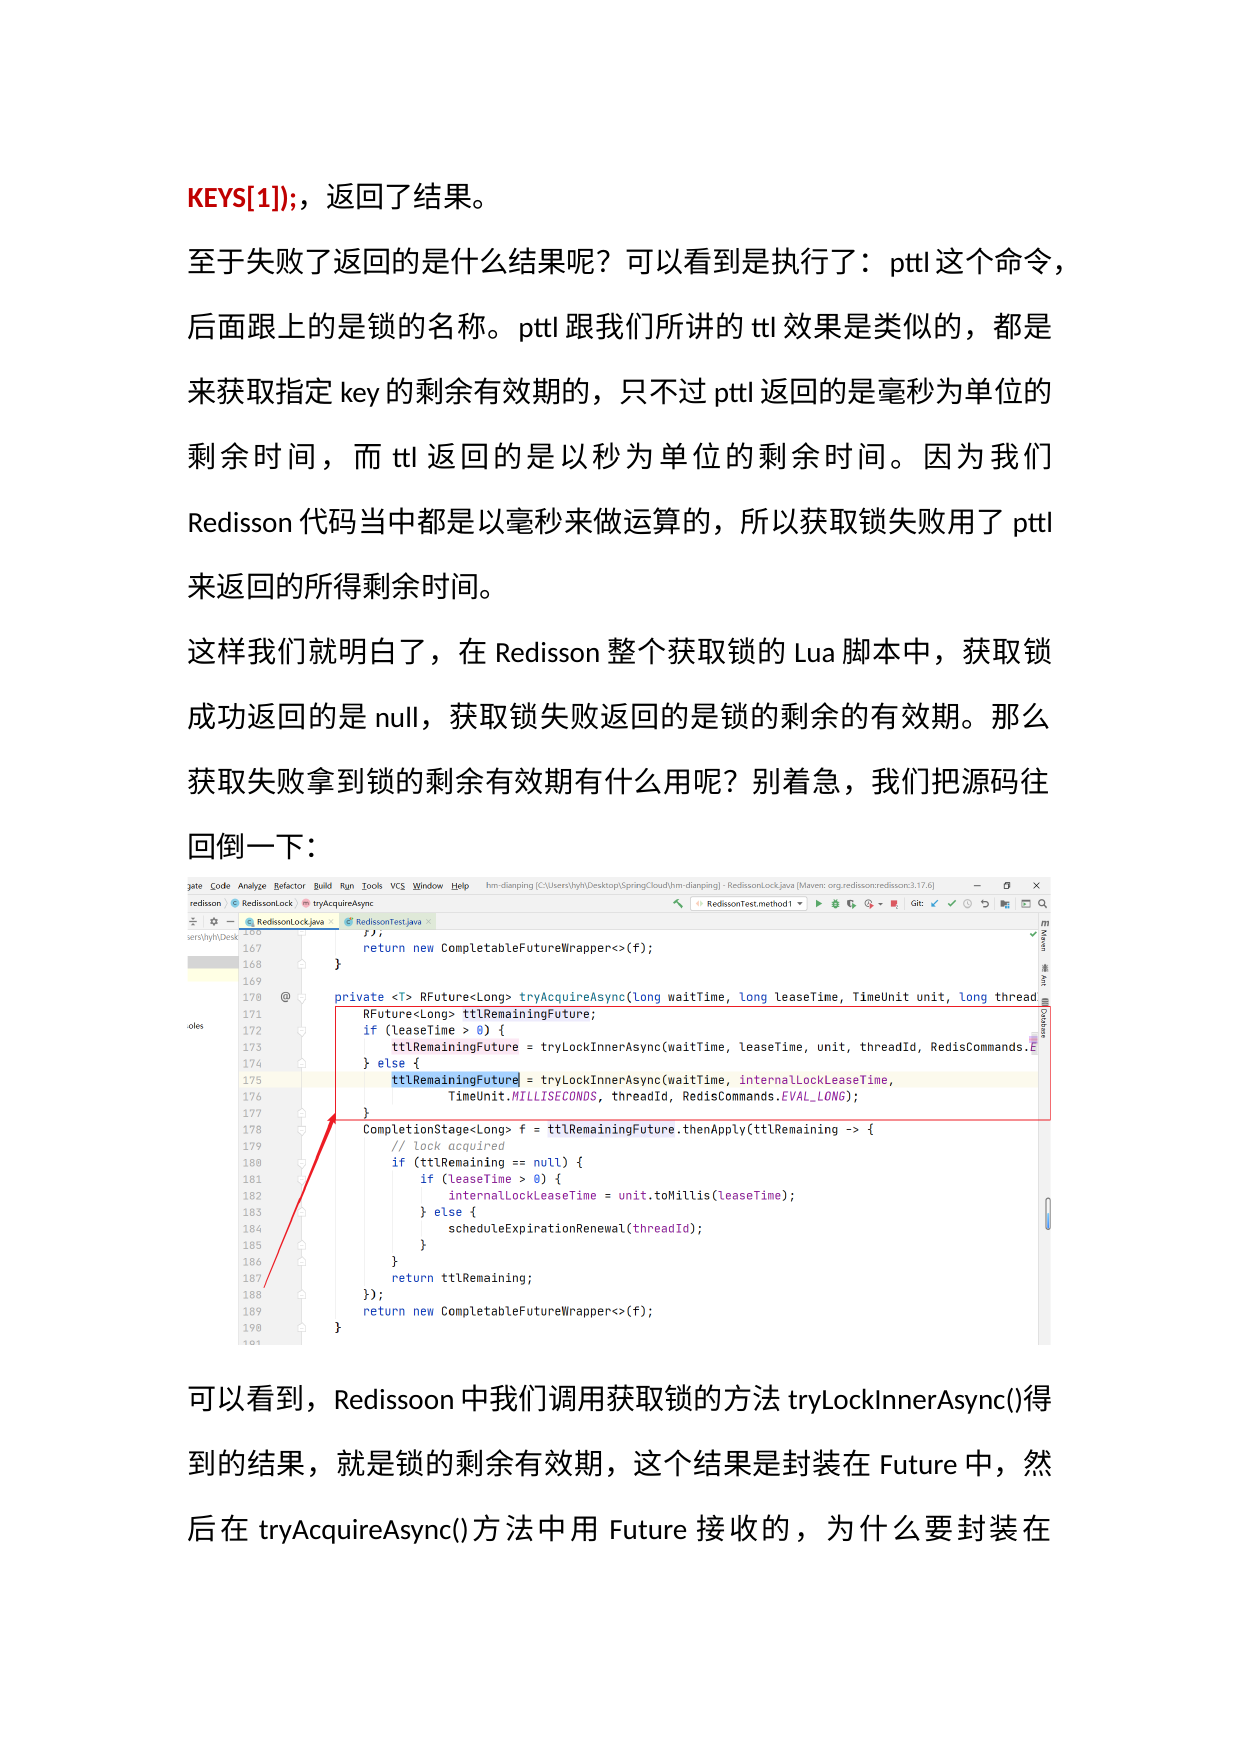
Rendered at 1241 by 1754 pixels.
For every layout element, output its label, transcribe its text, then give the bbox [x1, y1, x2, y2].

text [187, 162, 1053, 227]
text 至于失败了返回的是什么结果呢？可以看到是执行了：pttl这个命令，后面跟上的是锁的名称。pttl跟我们所讲的ttl效果是类似的，都是来获取指定key的剩余有效期的，只不过pttl返回的是毫秒为单位的剩余时间，而ttl返回的是以秒为单位的剩余时间。因为我们Redisson代码当中都是以毫秒来做运算的，所以获取锁失败用了pttl来返回的所得剩余时间。 [187, 227, 1053, 617]
text 这样我们就明白了，在Redisson整个获取锁的Lua脚本中，获取锁成功返回的是null，获取锁失败返回的是锁的剩余的有效期。那么获取失败拿到锁的剩余有效期有什么用呢？别着急，我们把源码往回倒一下： [187, 617, 1053, 877]
picture [187, 877, 1051, 1345]
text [187, 1364, 1053, 1559]
